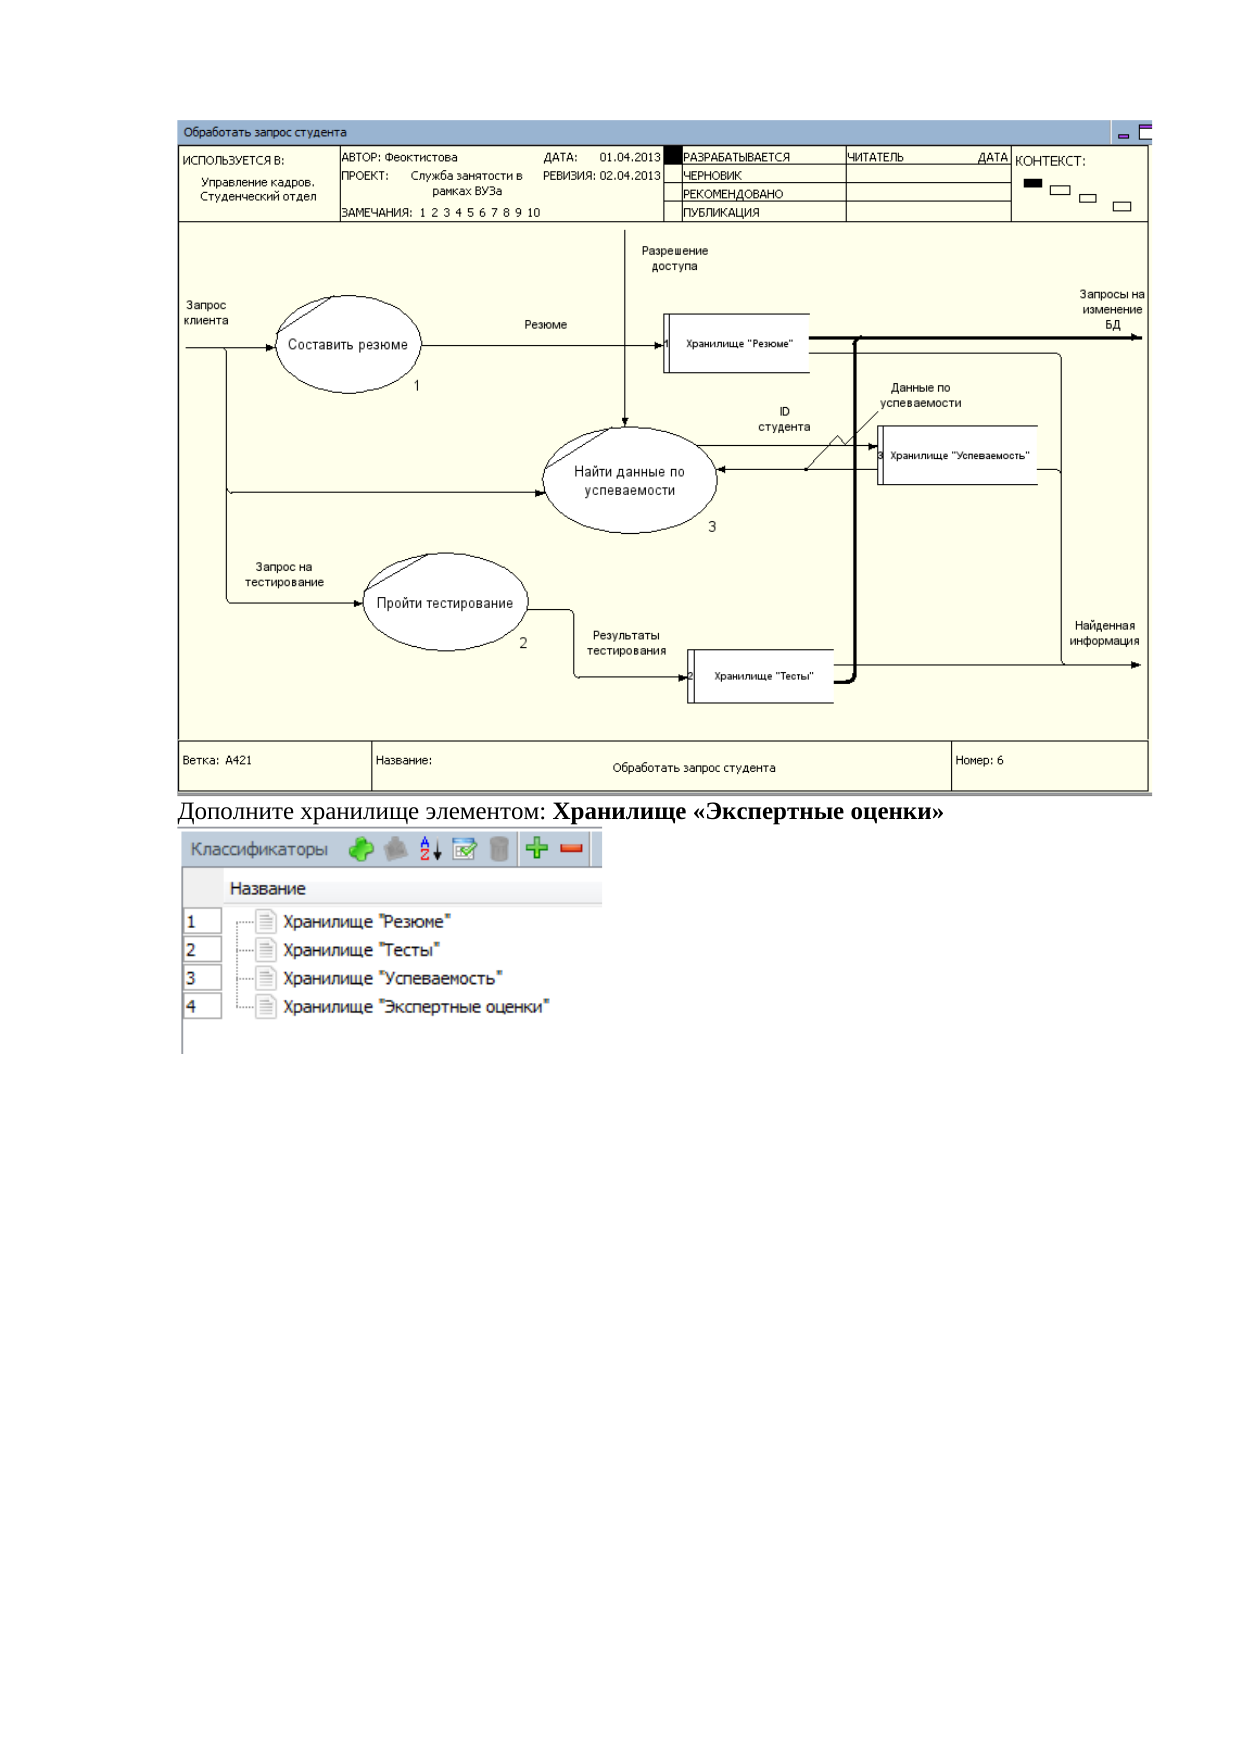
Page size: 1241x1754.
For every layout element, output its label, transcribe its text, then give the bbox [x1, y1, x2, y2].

picture [177, 118, 1153, 797]
picture [177, 825, 603, 1054]
